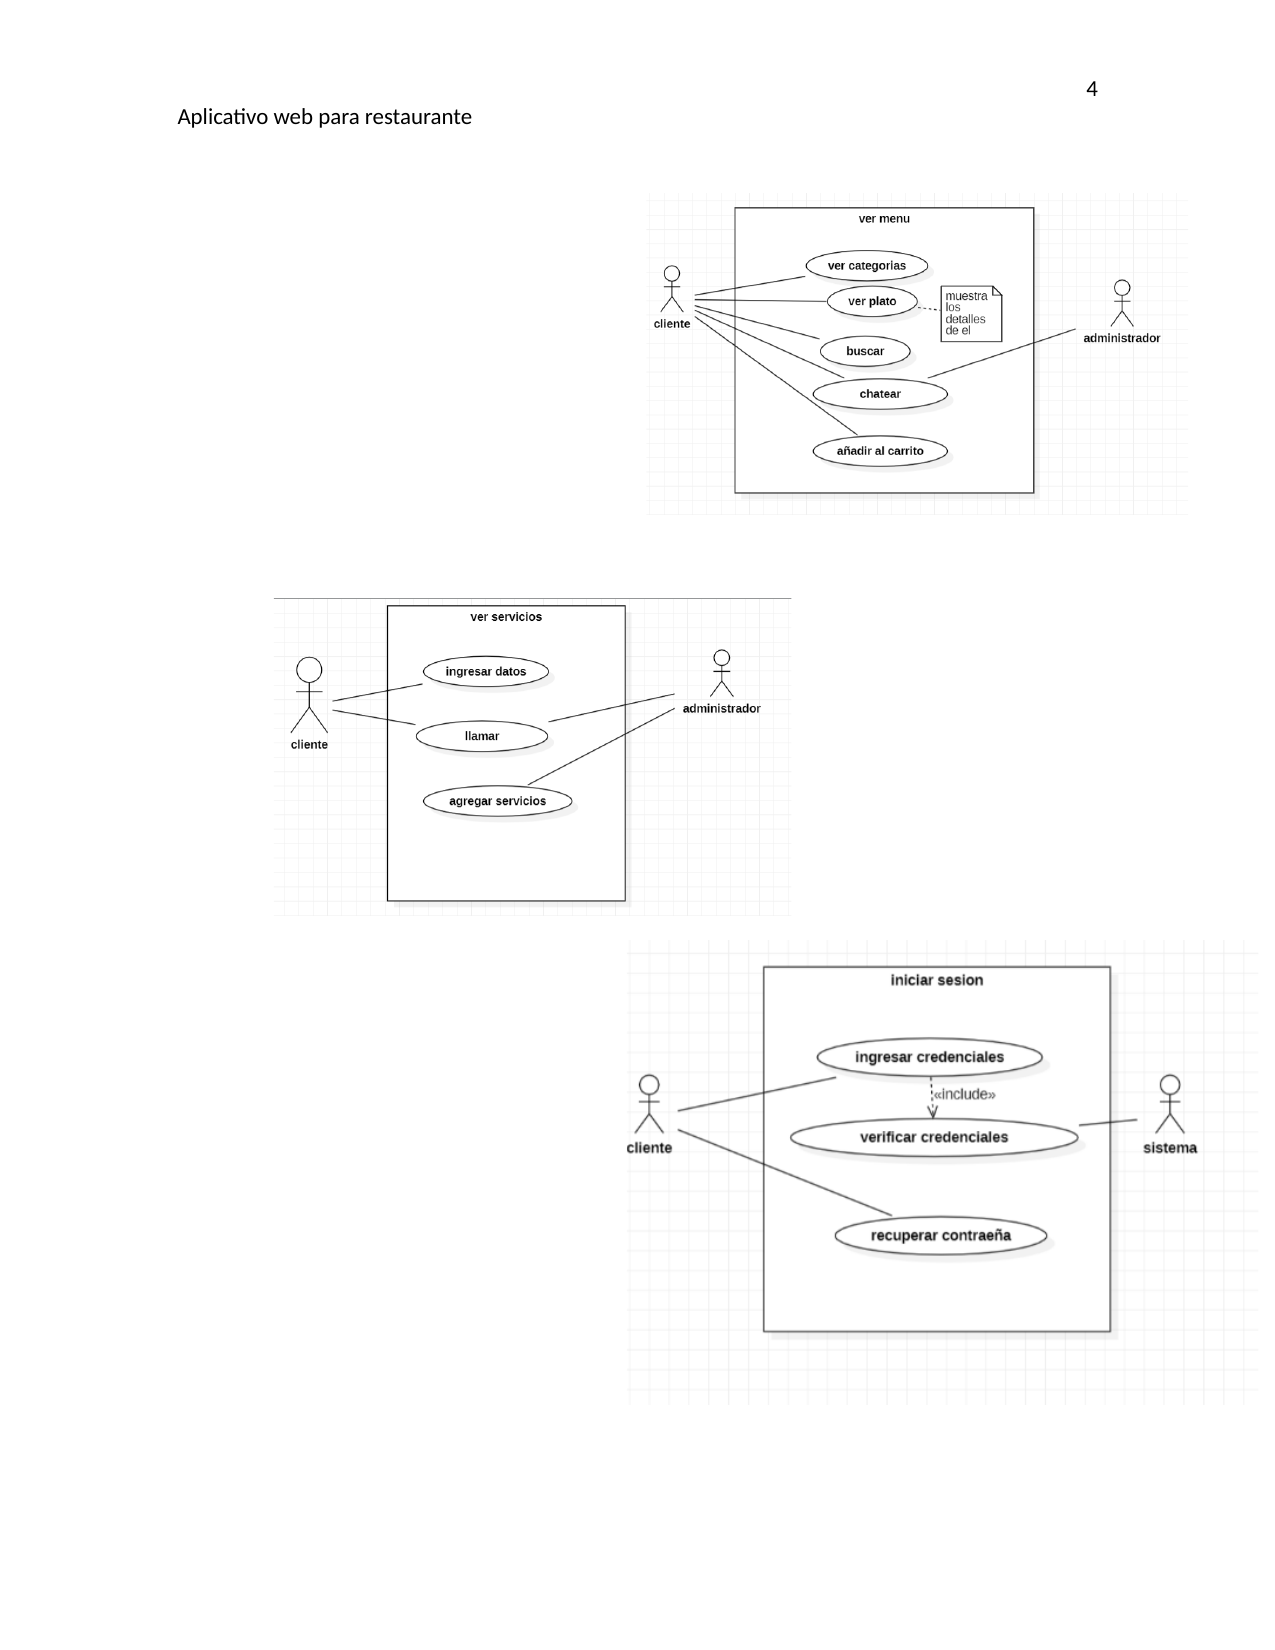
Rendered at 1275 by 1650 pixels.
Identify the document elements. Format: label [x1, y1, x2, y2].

picture [273, 598, 792, 916]
picture [626, 940, 1259, 1405]
picture [646, 193, 1189, 515]
